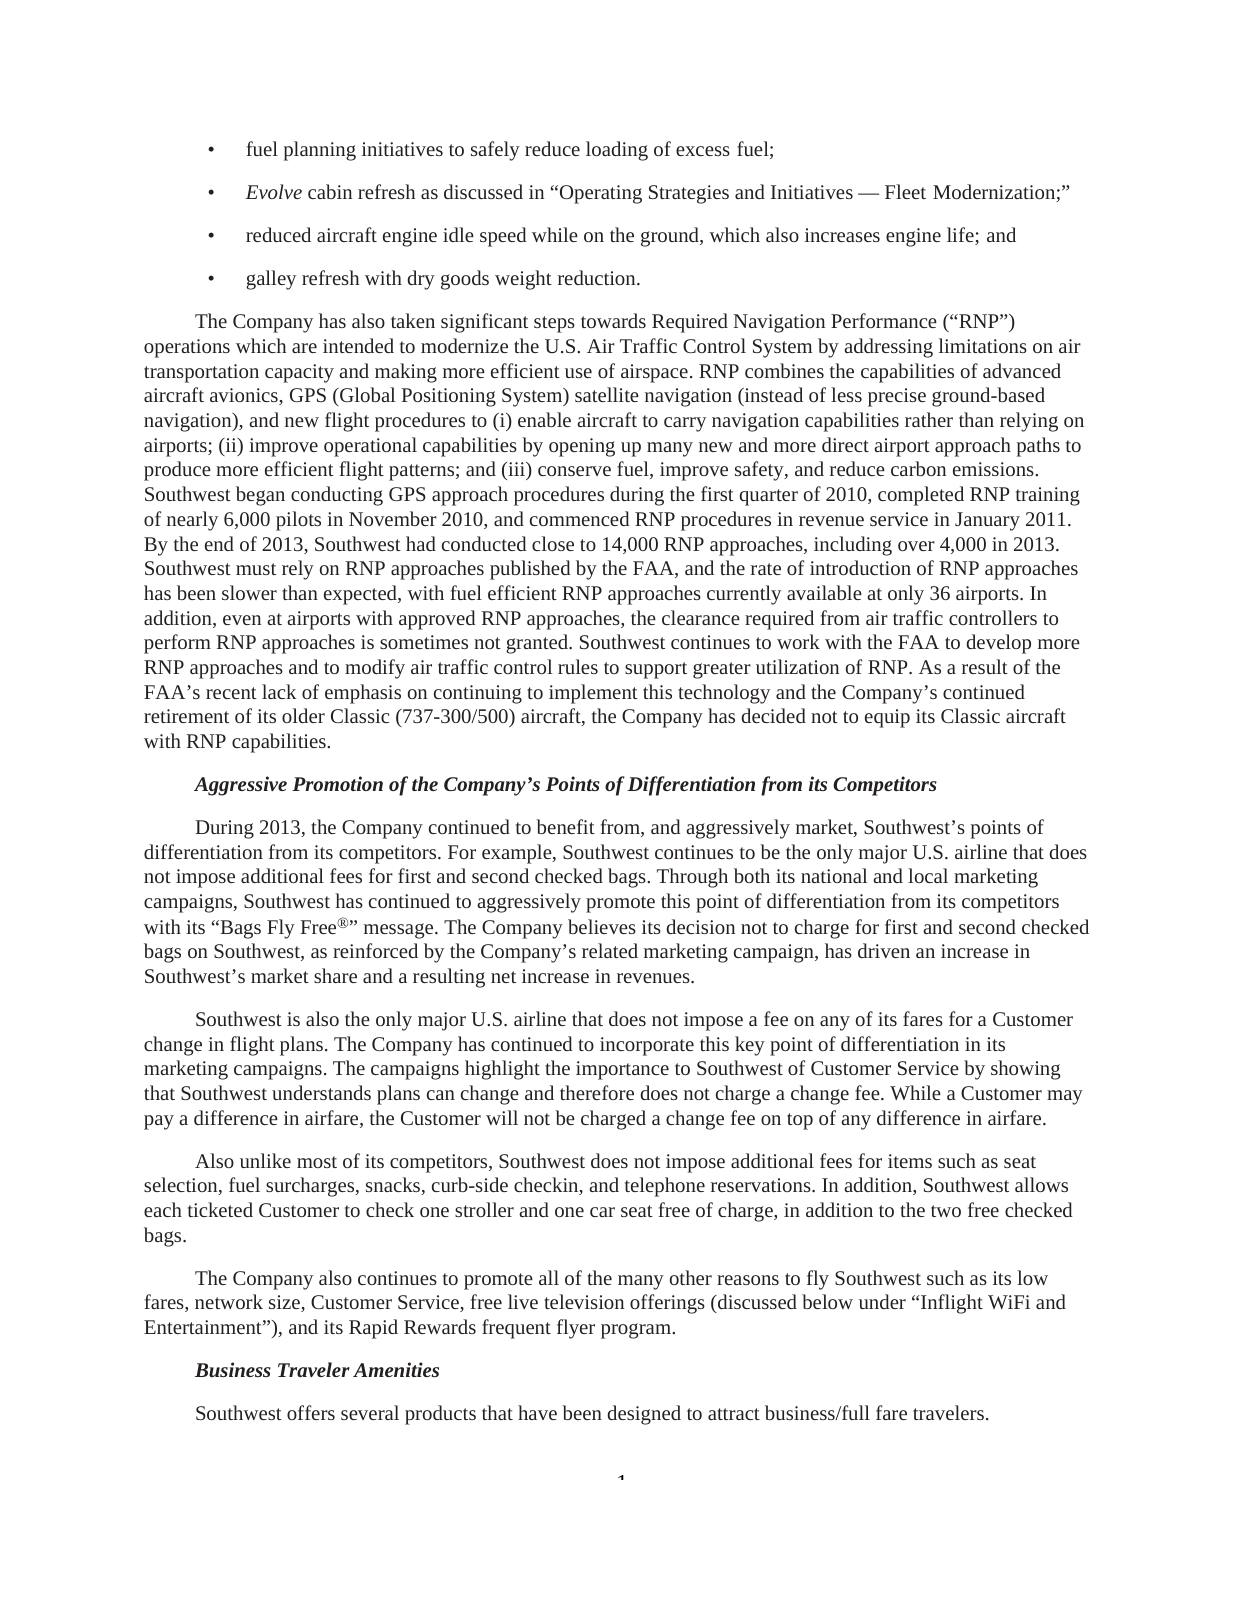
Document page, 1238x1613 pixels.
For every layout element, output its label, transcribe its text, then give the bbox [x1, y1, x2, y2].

list reduced aircraft engine idle speed while on the ground, which also increases engine life; and [207, 223, 1102, 247]
list fuel planning initiatives to safely reduce loading of excess fuel; [207, 137, 1102, 161]
subtitle Business Traveler Amenities [195, 1358, 1102, 1382]
list galley refresh with dry goods weight reduction. [207, 266, 1102, 290]
text The Company has also taken significant steps towards Required Navigation Performance (“RNP”) operations which are intended to modernize the U.S. Air Traffic Control System by addressing limitations on air transportation capacity and making more efficient use of airspace. RNP combines the capabilities of advanced aircraft avionics, GPS (Global Positioning System) satellite navigation (instead of less precise ground-based navigation), and new flight procedures to (i) enable aircraft to carry navigation capabilities rather than relying on airports; (ii) improve operational capabilities by opening up many new and more direct airport approach paths to produce more efficient flight patterns; and (iii) conserve fuel, improve safety, and reduce carbon emissions. [144, 309, 1089, 481]
list Evolve cabin refresh as discussed in “Operating Strategies and Initiatives — Fleet Modernization;” [207, 180, 1102, 204]
text Southwest offers several products that have been designed to attract business/full fare travelers. [195, 1401, 1102, 1425]
subtitle Aggressive Promotion of the Company’s Points of Differentiation from its Competitors [195, 772, 1102, 796]
text The Company also continues to promote all of the many other reasons to fly Southwest such as its low fares, network size, Customer Service, free live television offerings (discussed below under “Inflight WiFi and Entertainment”), and its Rapid Rewards frequent flyer program. [144, 1265, 1080, 1339]
text Southwest began conducting GPS approach procedures during the first quarter of 2010, completed RNP training of nearly 6,000 pilots in November 2010, and commenced RNP procedures in revenue service in January 2011. By the end of 2013, Southwest had conducted close to 14,000 RNP approaches, including over 4,000 in 2013. Southwest must rely on RNP approaches published by the FAA, and the rate of introduction of RNP approaches has been slower than expected, with fuel efficient RNP approaches currently available at only 36 airports. In addition, even at airports with approved RNP approaches, the clearance required from air traffic controllers to perform RNP approaches is sometimes not granted. Southwest continues to work with the FAA to develop more RNP approaches and to modify air traffic control rules to support greater utilization of RNP. As a result of the FAA’s recent lack of emphasis on continuing to implement this technology and the Company’s continued retirement of its older Classic (737-300/500) aircraft, the Company has decided not to equip its Classic aircraft with RNP capabilities. [144, 482, 1082, 753]
text Also unlike most of its competitors, Southwest does not impose additional fees for items such as seat selection, fuel surcharges, snacks, curb-side checkin, and telephone reservations. In addition, Southwest allows each ticketed Customer to check one stroller and one car seat free of charge, in addition to the two free checked bags. [144, 1148, 1080, 1247]
text During 2013, the Company continued to benefit from, and aggressively market, Southwest’s points of differentiation from its competitors. For example, Southwest continues to be the only major U.S. airline that does not impose additional fees for first and second checked bags. Through both its national and local marketing campaigns, Southwest has continued to aggressively promote this point of differentiation from its competitors with its “Bags Fly Free®” message. The Company believes its decision not to charge for first and second checked bags on Southwest, as reinforced by the Company’s related marketing campaign, has driven an increase in Southwest’s market share and a resulting net increase in revenues. [144, 815, 1092, 988]
text Southwest is also the only major U.S. airline that does not impose a fee on any of its fares for a Customer change in flight plans. The Company has continued to incorporate this key point of differentiation in its marketing campaigns. The campaigns highlight the importance to Southwest of Customer Service by showing that Southwest understands plans can change and therefore does not charge a change fee. While a Customer may pay a difference in airfare, the Customer will not be charged a change fee on top of any difference in airfare. [144, 1007, 1085, 1130]
